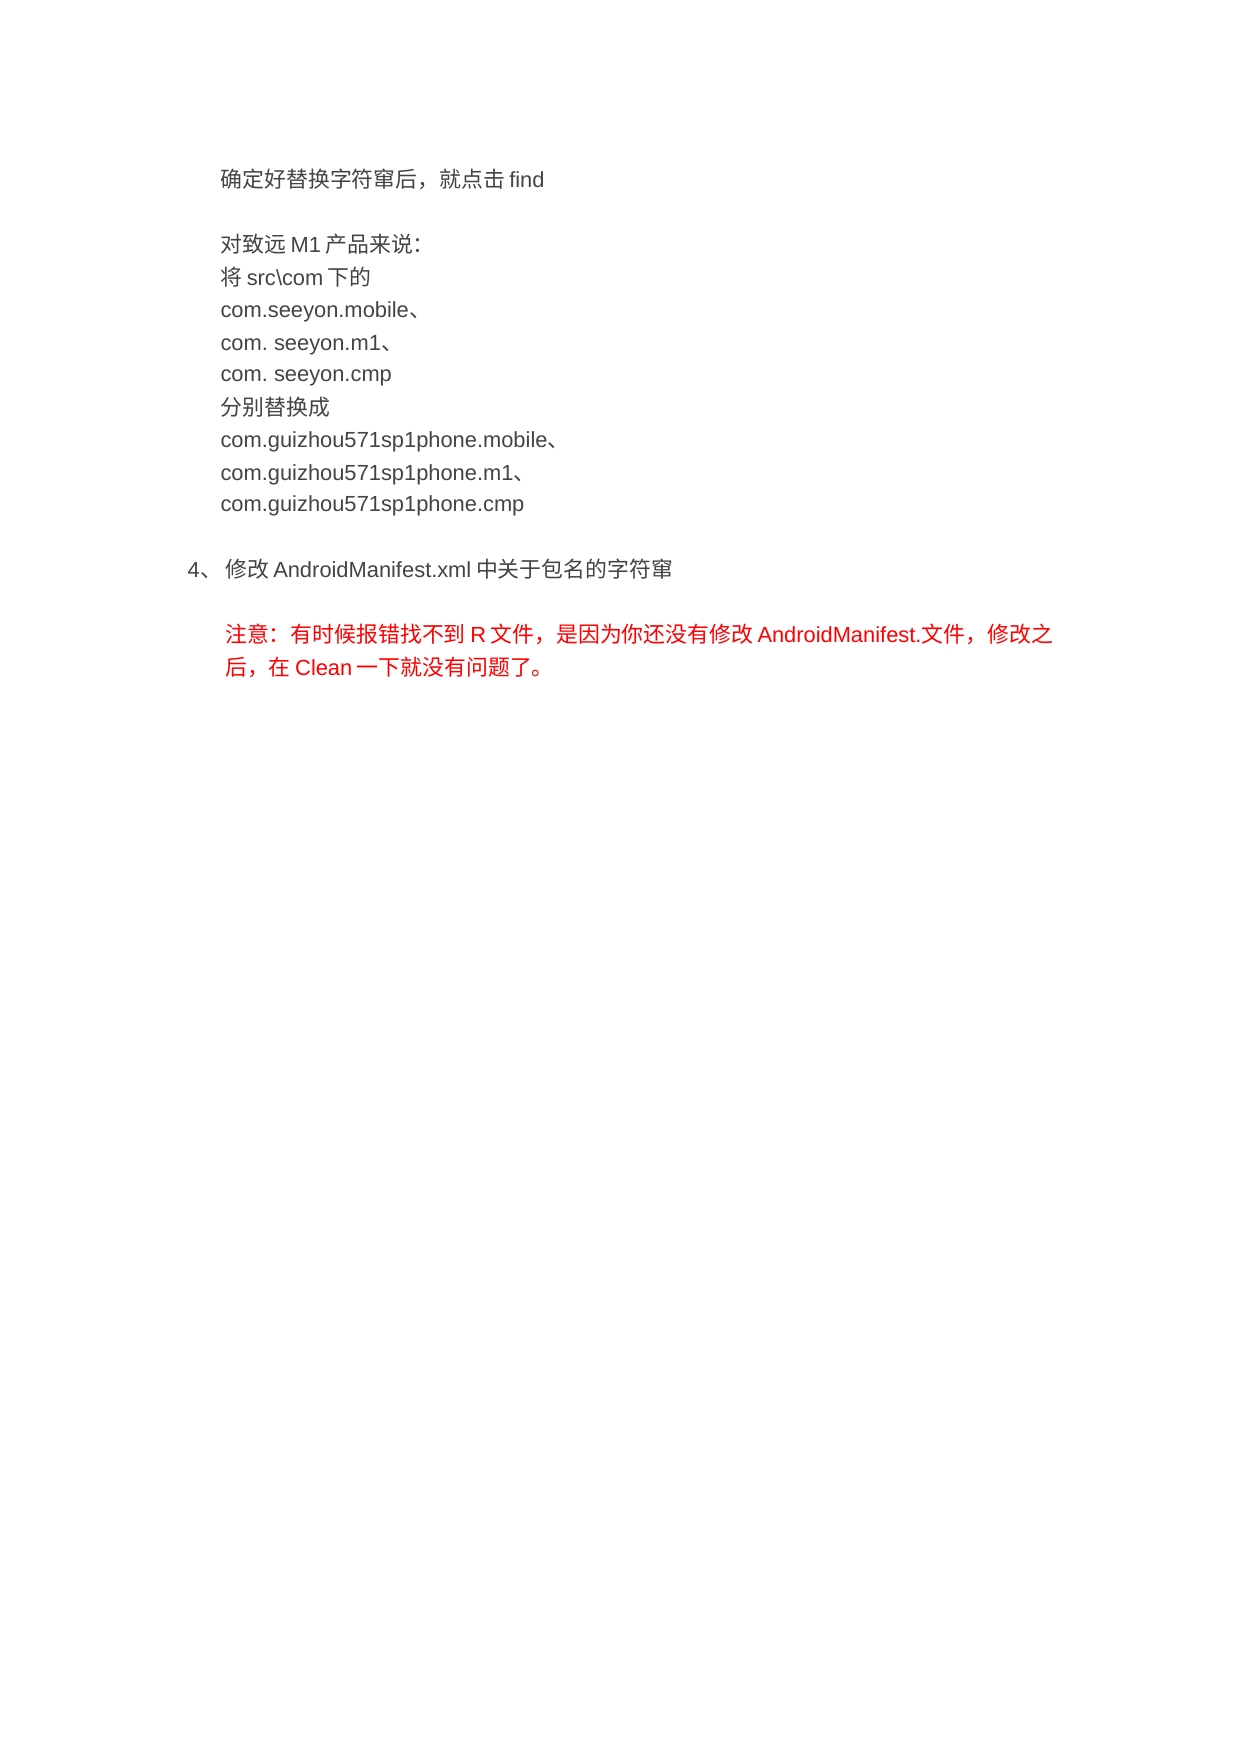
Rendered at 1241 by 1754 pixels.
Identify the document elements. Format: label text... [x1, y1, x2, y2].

text com. seeyon.cmp [187, 357, 1053, 389]
text 确定好替换字符窜后，就点击find [187, 162, 1053, 194]
text com.seeyon.mobile、 [187, 292, 1053, 324]
text 分别替换成 [187, 389, 1053, 422]
text com.guizhou571sp1phone.cmp [187, 487, 1053, 519]
list 修改AndroidManifest.xml中关于包名的字符窜 [187, 552, 1053, 584]
text com.guizhou571sp1phone.mobile、 [187, 422, 1053, 454]
text 对致远M1产品来说： [187, 227, 1053, 259]
text 注意：有时候报错找不到R文件，是因为你还没有修改AndroidManifest.文件，修改之后，在Clean一下就没有问题了。 [225, 647, 1053, 682]
text com. seeyon.m1、 [187, 324, 1053, 357]
text com.guizhou571sp1phone.m1、 [187, 454, 1053, 487]
text 将src\com下的 [187, 259, 1053, 292]
